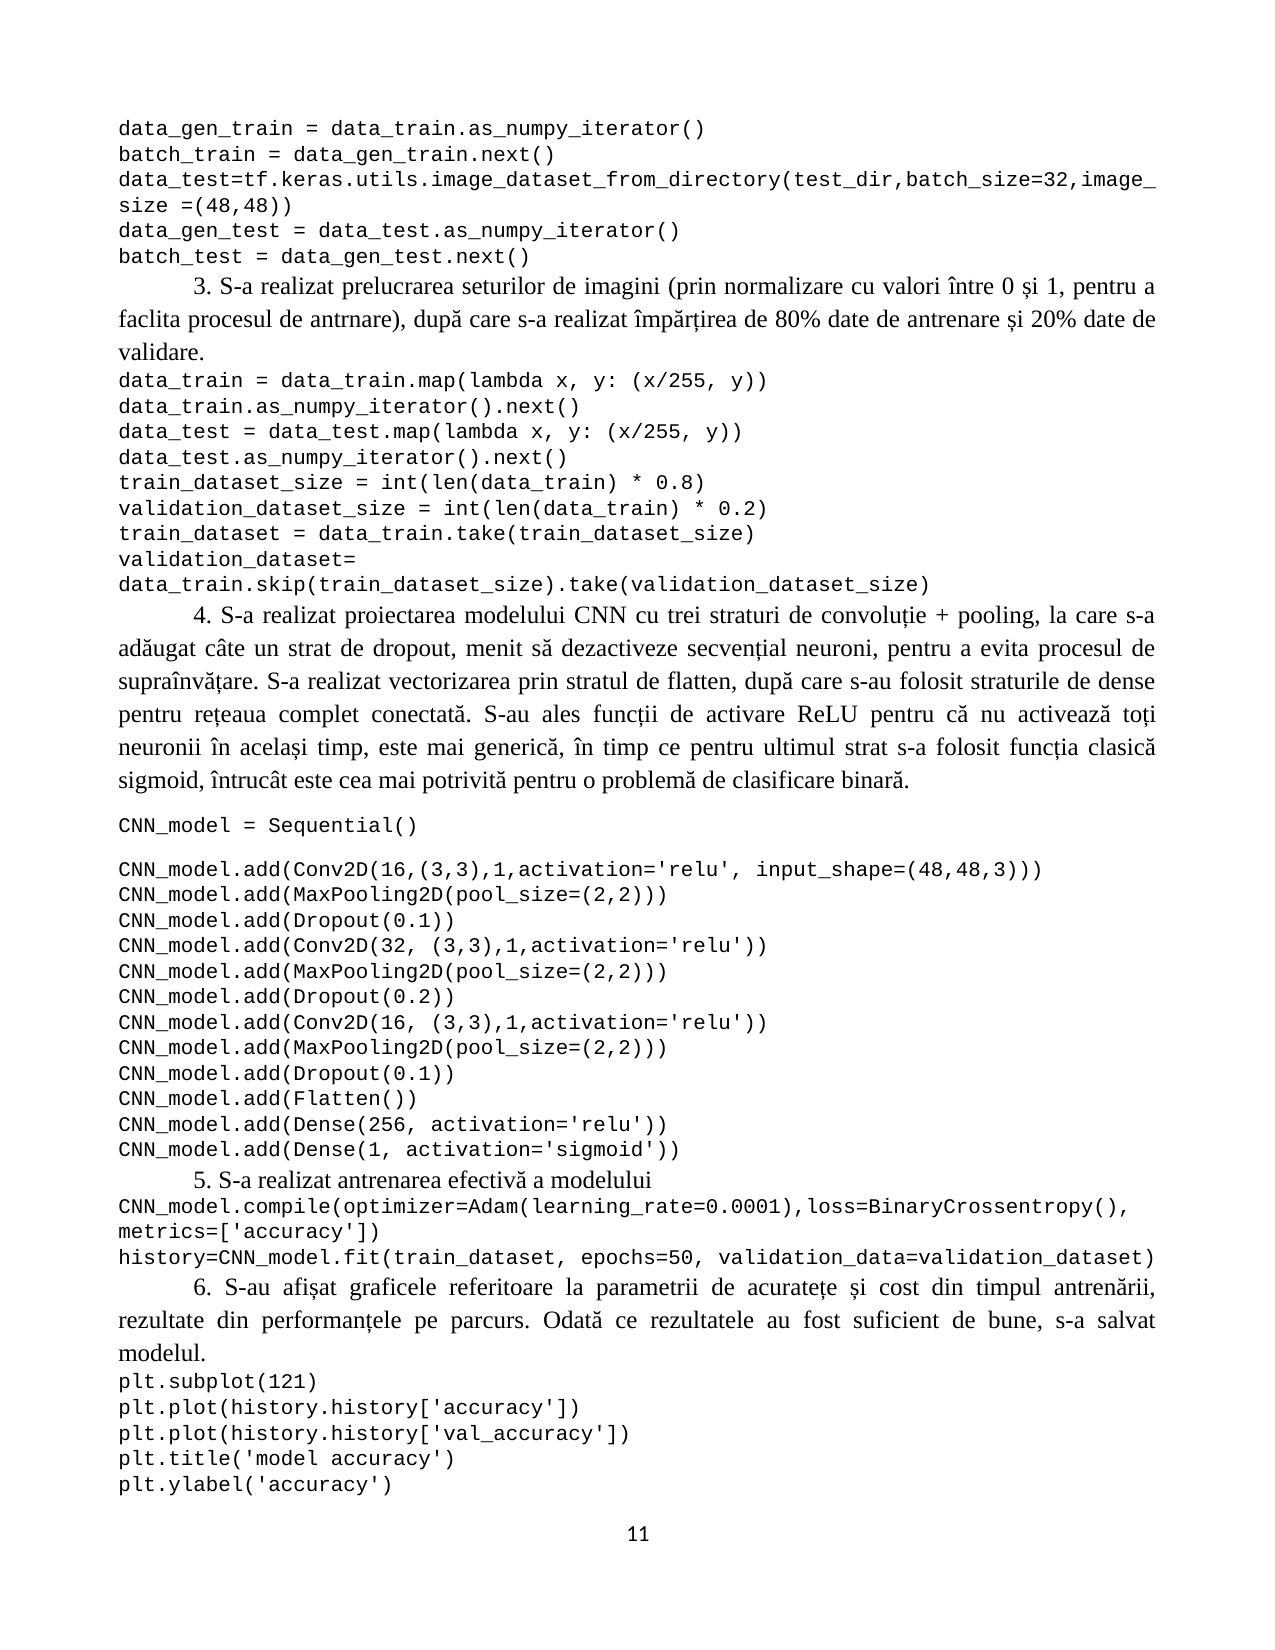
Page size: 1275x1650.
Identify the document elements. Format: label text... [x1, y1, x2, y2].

text 4. S-a realizat proiectarea modelului CNN cu trei straturi de convoluție + pooling, la care s-a adăugat câte un strat de dropout, menit să dezactiveze secvențial neuroni, pentru a evita procesul de supraînvățare. S-a realizat vectorizarea prin stratul de flatten, după care s-au folosit straturile de dense pentru rețeaua complet conectată. S-au ales funcții de activare ReLU pentru că nu activează toți neuronii în același timp, este mai generică, în timp ce pentru ultimul strat s-a folosit funcția clasică sigmoid, întrucât este cea mai potrivită pentru o problemă de clasificare binară. [118, 600, 1157, 794]
text 3. S-a realizat prelucrarea seturilor de imagini (prin normalizare cu valori între 0 și 1, pentru a faclita procesul de antrnare), după care s-a realizat împărțirea de 80% date de antrenare și 20% date de validare. [118, 271, 1157, 366]
text batch_test = data_gen_test.next() [118, 246, 1157, 269]
text 6. S-au afișat graficele referitoare la parametrii de acuratețe și cost din timpul antrenării, rezultate din performanțele pe parcurs. Odată ce rezultatele au fost suficient de bune, s-a salvat modelul. [118, 1272, 1157, 1367]
text data_test = data_test.map(lambda x, y: (x/255, y)) [118, 421, 1157, 445]
text validation_dataset_size = int(len(data_train) * 0.2) [118, 498, 1157, 522]
text data_train = data_train.map(lambda x, y: (x/255, y)) [118, 370, 1157, 394]
text CNN_model.add(Dropout(0.1)) [118, 1063, 1157, 1086]
text plt.plot(history.history['val_accuracy']) [118, 1423, 1157, 1446]
text CNN_model.add(MaxPooling2D(pool_size=(2,2))) [118, 961, 1157, 984]
text 5. S-a realizat antrenarea efectivă a modelului [118, 1165, 1157, 1194]
text data_gen_test = data_test.as_numpy_iterator() [118, 220, 1157, 244]
text CNN_model.add(MaxPooling2D(pool_size=(2,2))) [118, 884, 1157, 908]
text data_gen_train = data_train.as_numpy_iterator() [118, 118, 1157, 142]
text CNN_model.add(Conv2D(16, (3,3),1,activation='relu')) [118, 1012, 1157, 1035]
text plt.ylabel('accuracy') [118, 1474, 1157, 1497]
text data_train.as_numpy_iterator().next() [118, 396, 1157, 419]
text CNN_model.compile(optimizer=Adam(learning_rate=0.0001),loss=BinaryCrossentropy(), metrics=['accuracy']) [118, 1196, 1157, 1245]
text CNN_model.add(Dense(256, activation='relu')) [118, 1114, 1157, 1137]
text plt.subplot(121) [118, 1372, 1157, 1395]
text validation_dataset= data_train.skip(train_dataset_size).take(validation_dataset_size) [118, 549, 1157, 598]
text CNN_model = Sequential() [118, 815, 1157, 838]
text data_test.as_numpy_iterator().next() [118, 447, 1157, 471]
text history=CNN_model.fit(train_dataset, epochs=50, validation_data=validation_dataset) [118, 1247, 1157, 1271]
text CNN_model.add(Dense(1, activation='sigmoid')) [118, 1139, 1157, 1163]
text data_test=tf.keras.utils.image_dataset_from_directory(test_dir,batch_size=32,image_size =(48,48)) [118, 169, 1157, 218]
text CNN_model.add(Conv2D(32, (3,3),1,activation='relu')) [118, 935, 1157, 959]
text CNN_model.add(MaxPooling2D(pool_size=(2,2))) [118, 1037, 1157, 1061]
text train_dataset_size = int(len(data_train) * 0.8) [118, 472, 1157, 496]
text CNN_model.add(Conv2D(16,(3,3),1,activation='relu', input_shape=(48,48,3))) [118, 859, 1157, 882]
text plt.plot(history.history['accuracy']) [118, 1397, 1157, 1421]
text train_dataset = data_train.take(train_dataset_size) [118, 523, 1157, 547]
text CNN_model.add(Dropout(0.2)) [118, 986, 1157, 1010]
text CNN_model.add(Dropout(0.1)) [118, 910, 1157, 933]
text batch_train = data_gen_train.next() [118, 144, 1157, 167]
text CNN_model.add(Flatten()) [118, 1088, 1157, 1112]
text plt.title('model accuracy') [118, 1448, 1157, 1472]
